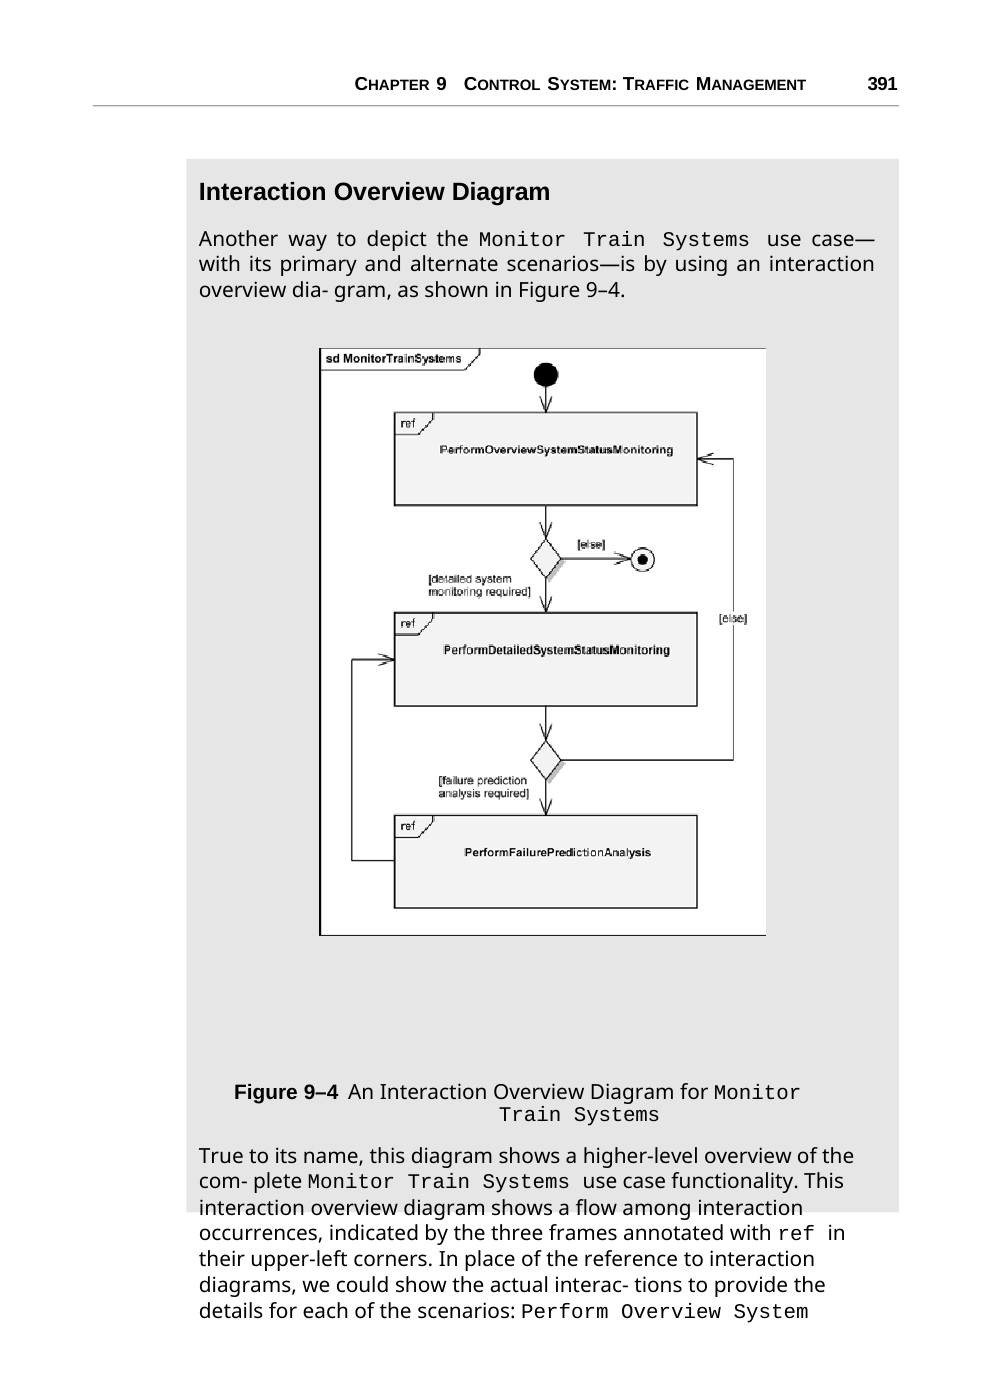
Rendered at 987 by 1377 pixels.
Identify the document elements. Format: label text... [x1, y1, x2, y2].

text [199, 1143, 892, 1325]
text Another way to depict the Monitor Train Systems use case—with its primary and alternate scenarios—is by using an interaction overview dia- gram, as shown in Figure 9–4. [199, 226, 876, 303]
picture [319, 348, 766, 936]
text Interaction Overview Diagram [199, 177, 913, 206]
text Figure 9–4 An Interaction Overview Diagram for Monitor Train Systems [234, 1078, 875, 1128]
